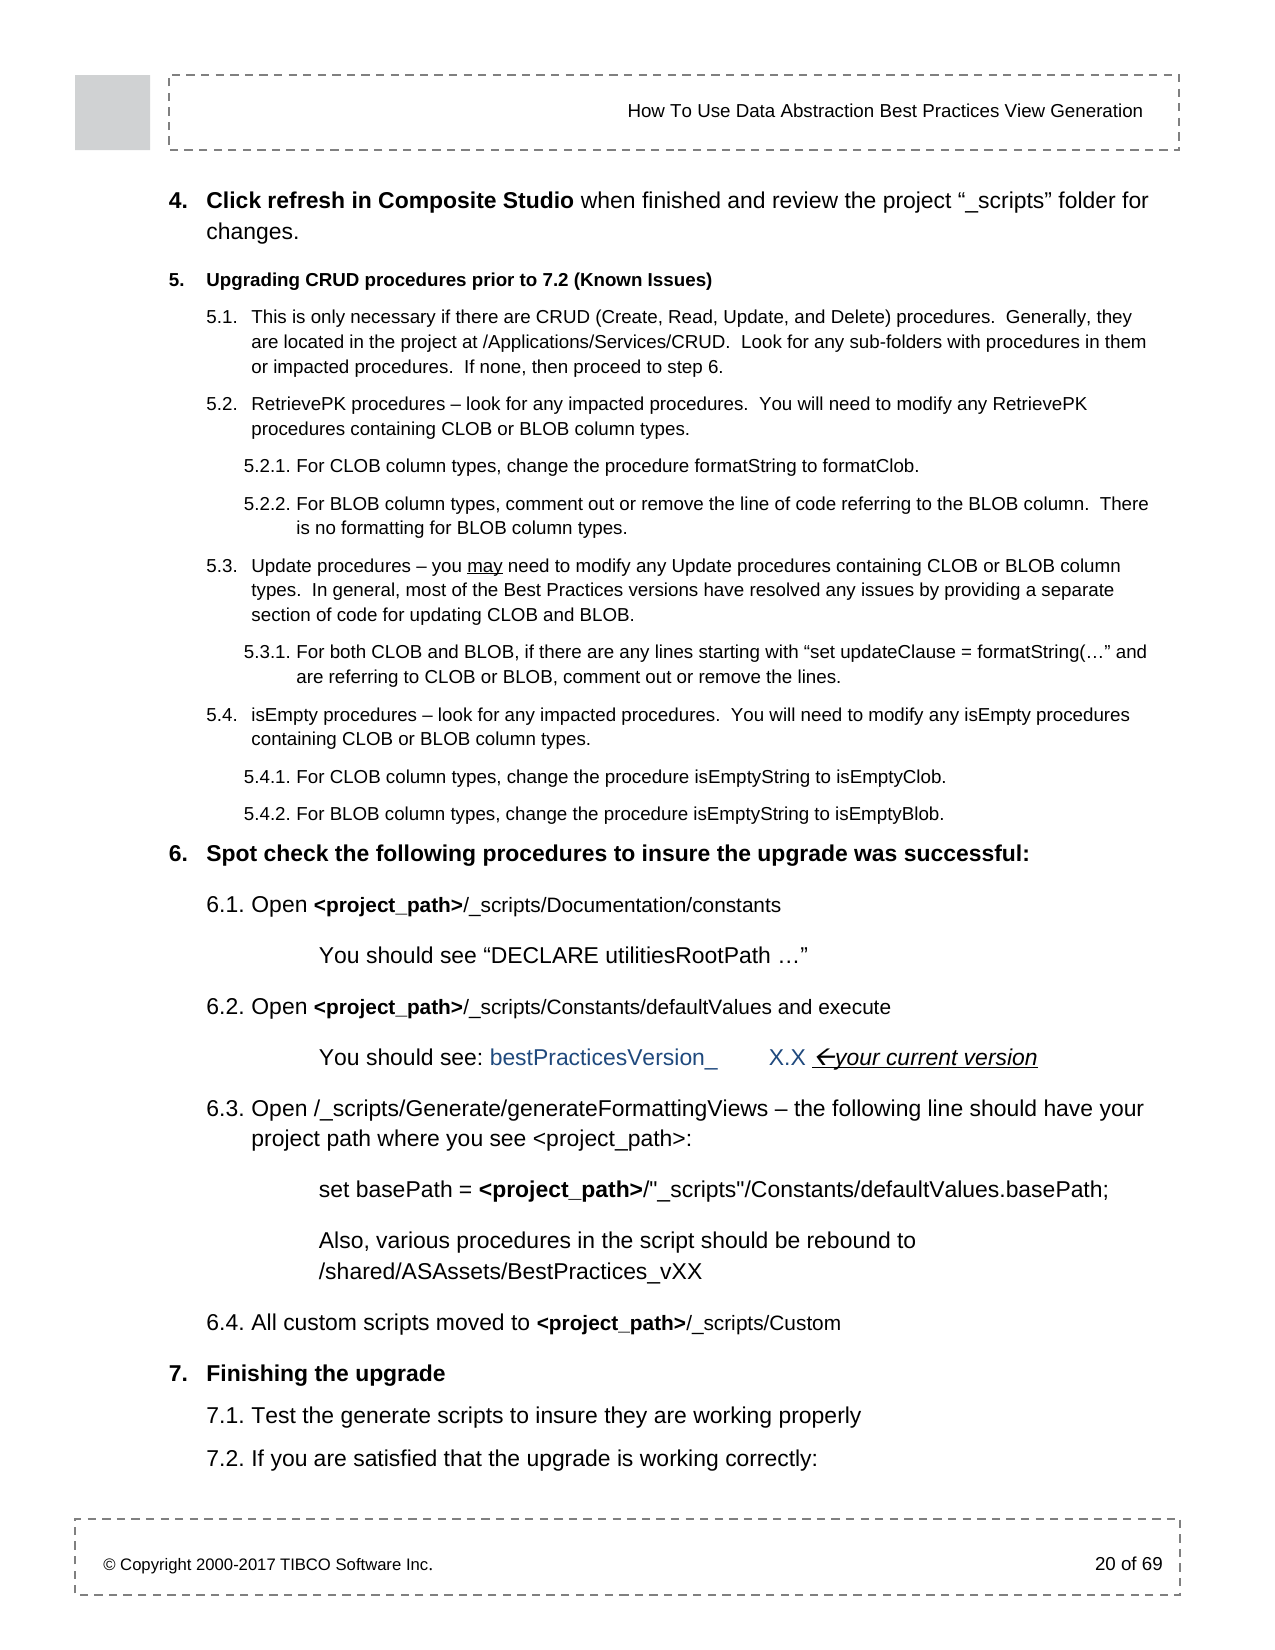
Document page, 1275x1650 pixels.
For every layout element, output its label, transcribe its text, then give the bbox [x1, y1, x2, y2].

list All custom scripts moved to <project_path>/_scripts/Custom [206, 1309, 1161, 1335]
list Update procedures – you may need to modify any Update procedures containing CLOB or BLOB column types. In general, most of the Best Practices versions have resolved any issues by providing a separate section of code for updating CLOB and BLOB. [206, 554, 1162, 626]
text You should see: bestPracticesVersion_ X.X your current version [319, 1044, 1161, 1071]
list For BLOB column types, comment out or remove the line of code referring to the BLOB column. There is no formatting for BLOB column types. [244, 492, 1162, 539]
text set basePath = <project_path>/"_scripts"/Constants/defaultValues.basePath; [319, 1176, 1161, 1203]
list Finishing the upgrade [169, 1360, 1161, 1386]
list Click refresh in Composite Studio when finished and review the project “_scripts” folder for changes. [169, 187, 1161, 244]
text Also, various procedures in the script should be rebound to /shared/ASAssets/BestPractices_vXX [319, 1227, 1161, 1284]
list Test the generate scripts to insure they are working properly [206, 1402, 1161, 1429]
list RetrievePK procedures – look for any impacted procedures. You will need to modify any RetrievePK procedures containing CLOB or BLOB column types. [206, 393, 1162, 439]
list Open <project_path>/_scripts/Documentation/constants [206, 891, 1161, 917]
list If you are satisfied that the upgrade is working correctly: [206, 1445, 1161, 1472]
list For CLOB column types, change the procedure formatString to formatClob. [244, 455, 1162, 477]
list isEmpty procedures – look for any impacted procedures. You will need to modify any isEmpty procedures containing CLOB or BLOB column types. [206, 703, 1162, 750]
list For BLOB column types, change the procedure isEmptyString to isEmptyBlob. [244, 803, 1162, 824]
list Upgrading CRUD procedures prior to 7.2 (Known Issues) [169, 269, 1162, 290]
list Spot check the following procedures to insure the upgrade was successful: [169, 840, 1161, 866]
text You should see “DECLARE utilitiesRootPath …” [319, 942, 1161, 968]
list Open /_scripts/Generate/generateFormattingViews – the following line should have your project path where you see <project_path>: [206, 1095, 1161, 1152]
list For CLOB column types, change the procedure isEmptyString to isEmptyClob. [244, 765, 1162, 787]
list For both CLOB and BLOB, if there are any lines starting with “set updateClause = formatString(…” and are referring to CLOB or BLOB, comment out or remove the lines. [244, 641, 1162, 688]
list Open <project_path>/_scripts/Constants/defaultValues and execute [206, 993, 1161, 1019]
list This is only necessary if there are CRUD (Create, Read, Update, and Delete) procedures. Generally, they are located in the project at /Applications/Services/CRUD. Look for any sub-folders with procedures in them or impacted procedures. If none, then proceed to step 6. [206, 306, 1162, 377]
